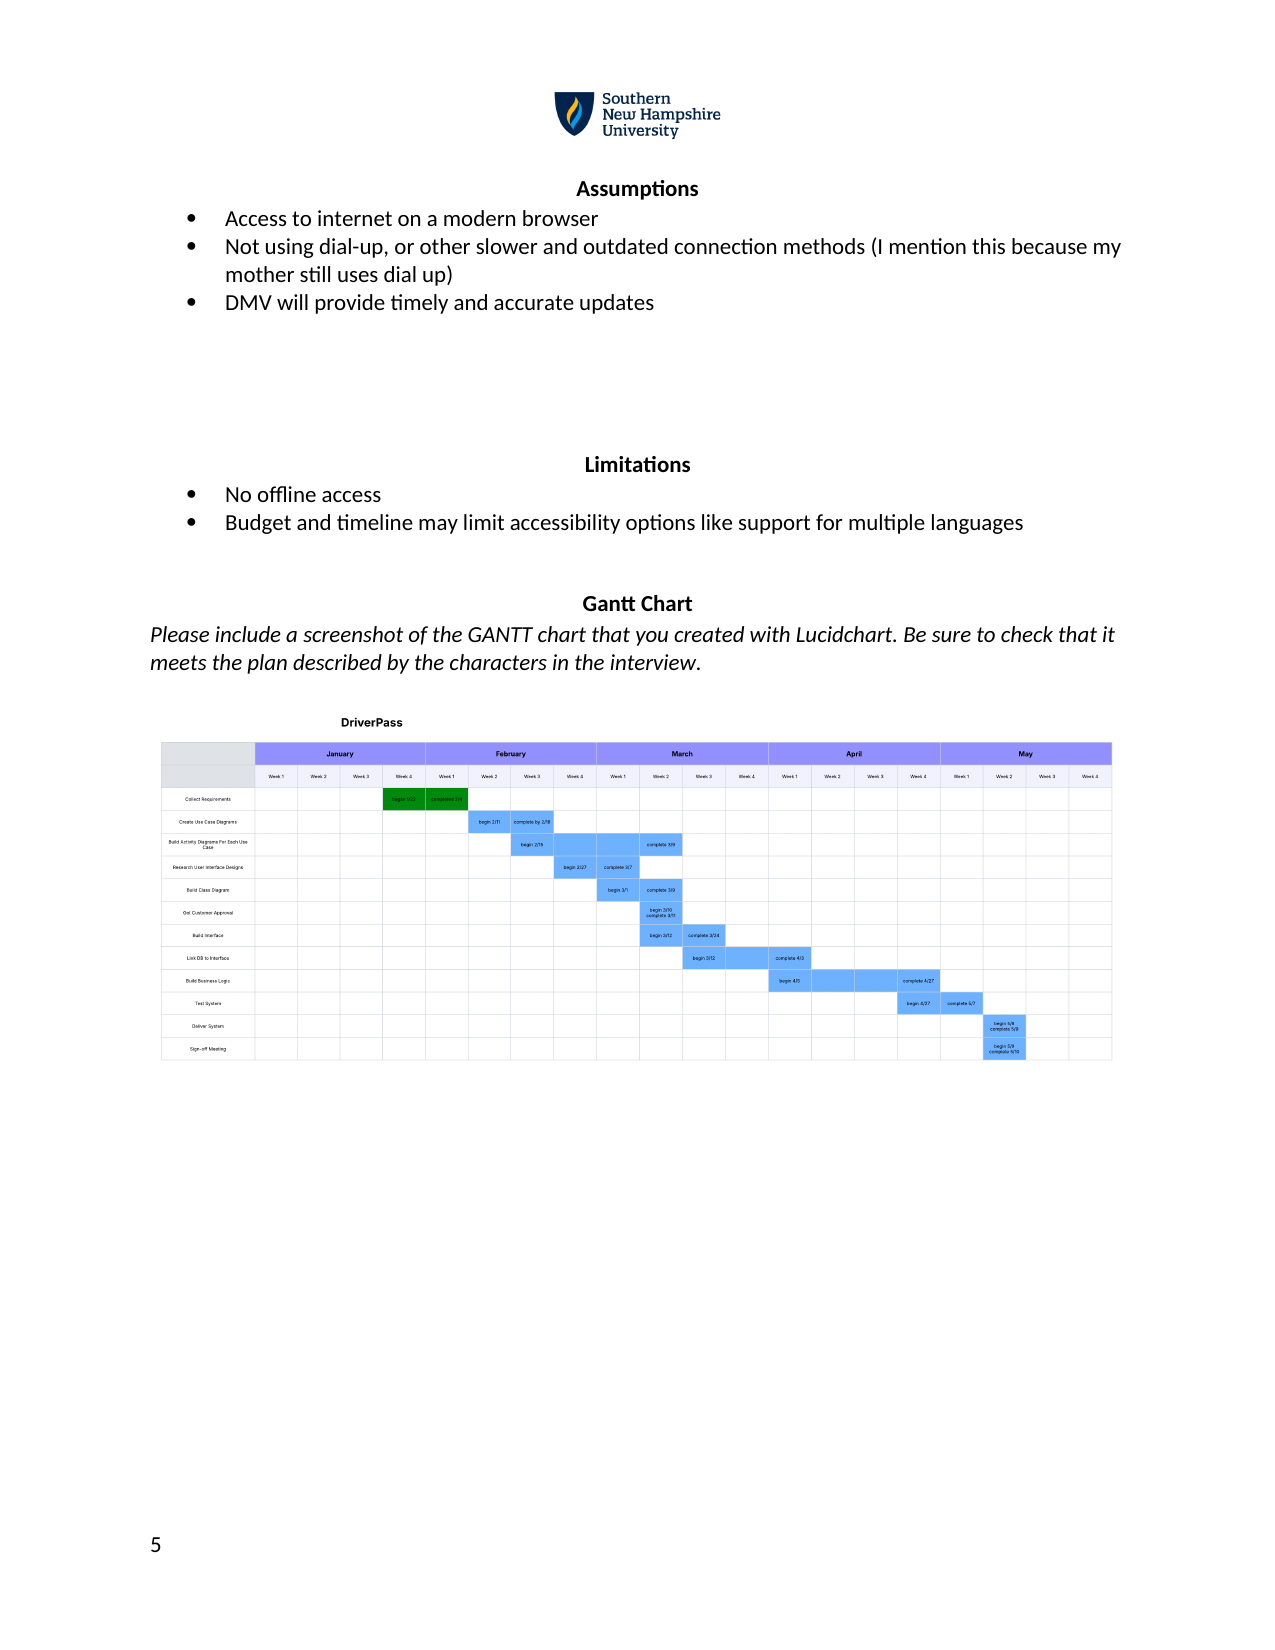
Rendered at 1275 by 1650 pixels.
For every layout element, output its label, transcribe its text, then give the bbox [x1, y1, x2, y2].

list DMV will provide timely and accurate updates [187, 288, 1125, 316]
list No offline access [187, 481, 1125, 508]
list Budget and timeline may limit accessibility options like support for multiple languages [187, 508, 1125, 537]
subtitle Gantt Chart [150, 589, 1125, 618]
picture [546, 75, 729, 154]
text Please include a screenshot of the GANTT chart that you created with Lucidchart. Be sure to check that it meets the plan described by the characters in the interview. [150, 620, 1125, 676]
subtitle Limitations [150, 450, 1125, 478]
picture [150, 703, 1122, 1071]
list Access to internet on a modern browser [187, 204, 1125, 232]
list Not using dial-up, or other slower and outdated connection methods (I mention this because my mother still uses dial up) [187, 232, 1125, 288]
subtitle Assumptions [150, 174, 1125, 202]
